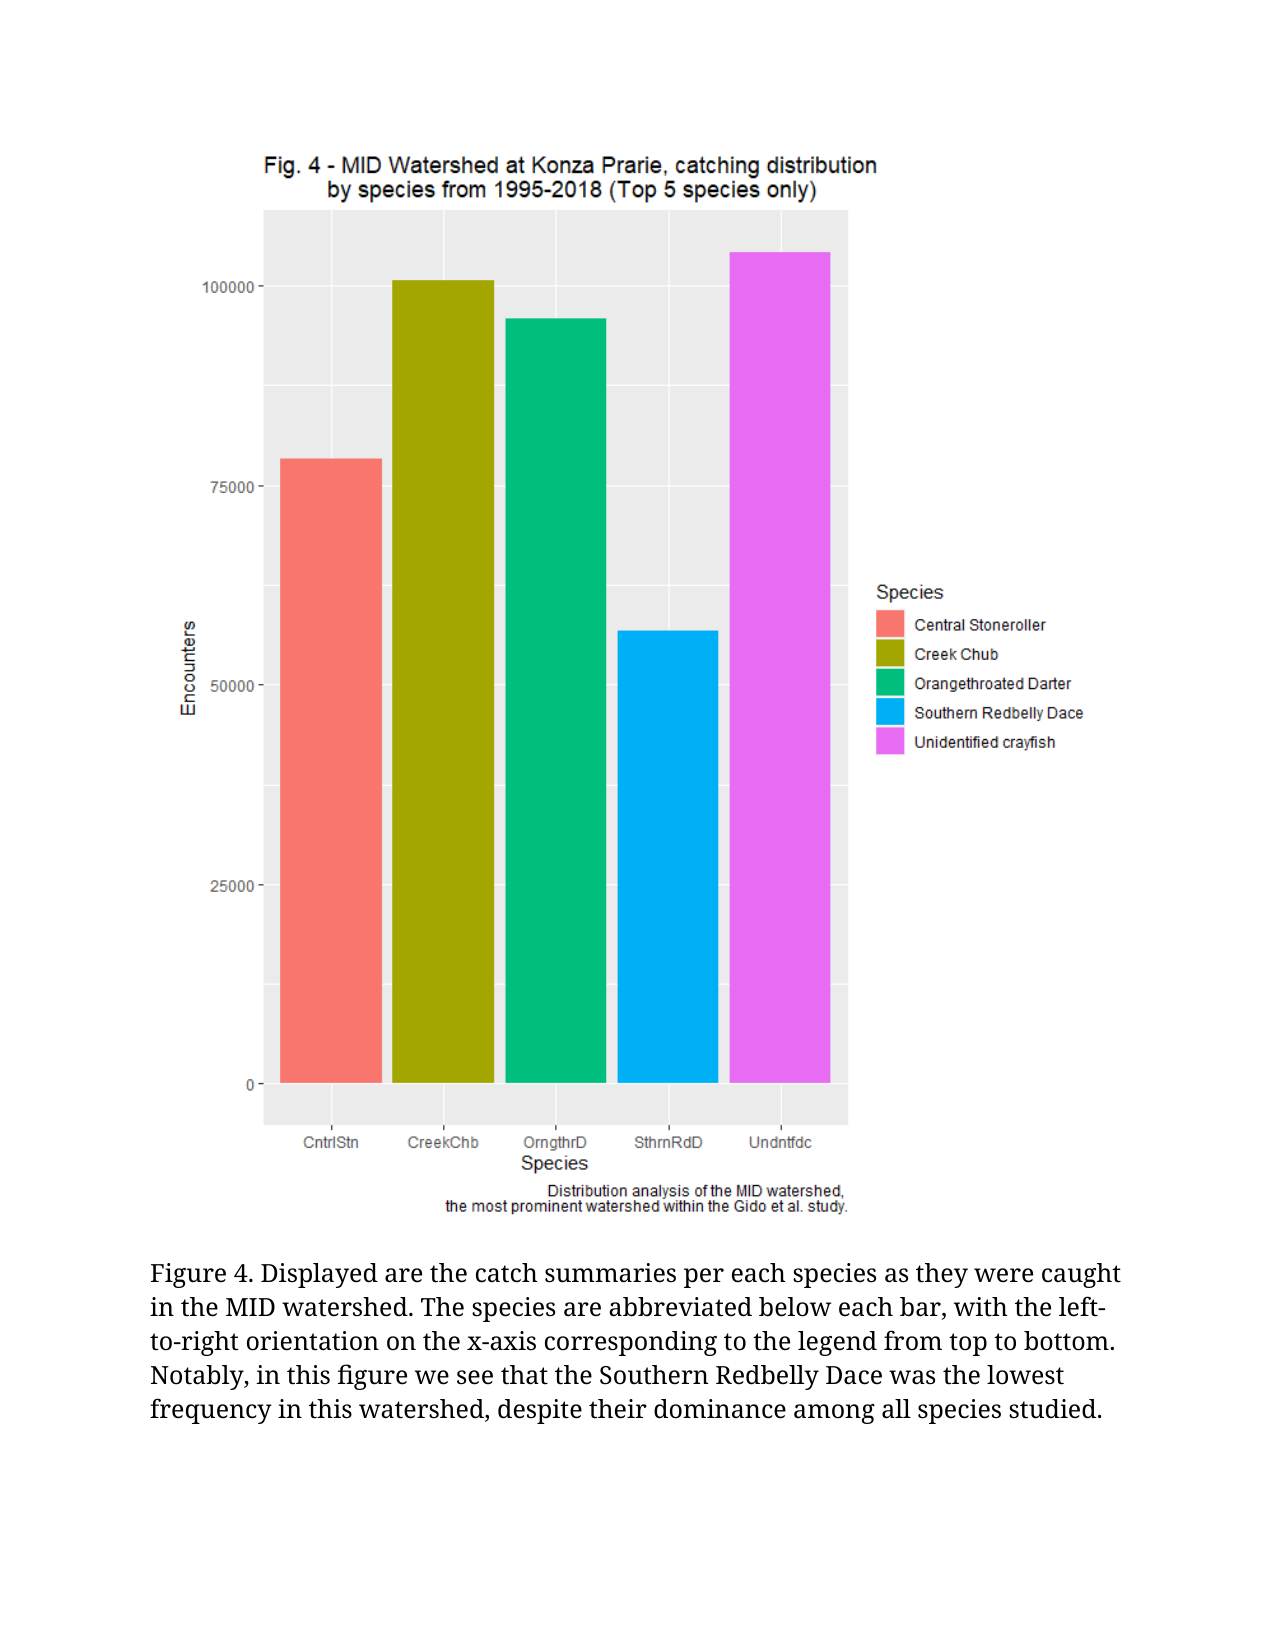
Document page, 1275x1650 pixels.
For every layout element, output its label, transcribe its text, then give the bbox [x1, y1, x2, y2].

picture [172, 150, 1103, 1222]
text Figure 4. Displayed are the catch summaries per each species as they were caught in the MID watershed. The species are abbreviated below each bar, with the left-to-right orientation on the x-axis corresponding to the legend from top to bottom. Notably, in this figure we see that the Southern Redbelly Dace was the lowest frequency in this watershed, despite their dominance among all species studied. [150, 1255, 1125, 1426]
